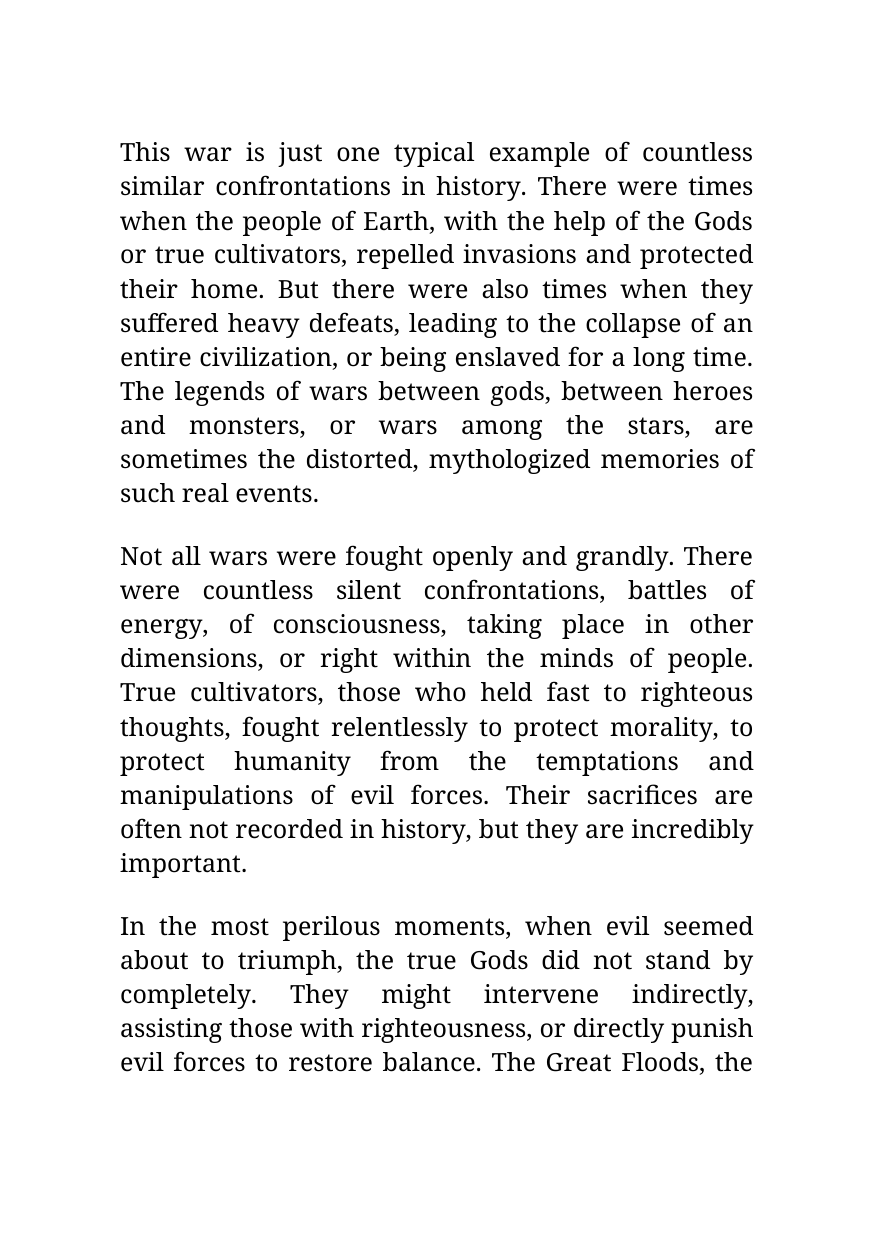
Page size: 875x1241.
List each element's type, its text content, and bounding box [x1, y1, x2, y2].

text Not all wars were fought openly and grandly. There were countless silent confrontations, battles of energy, of consciousness, taking place in other dimensions, or right within the minds of people. True cultivators, those who held fast to righteous thoughts, fought relentlessly to protect morality, to protect humanity from the temptations and manipulations of evil forces. Their sacrifices are often not recorded in history, but they are incredibly important. [120, 539, 754, 879]
text This war is just one typical example of countless similar confrontations in history. There were times when the people of Earth, with the help of the Gods or true cultivators, repelled invasions and protected their home. But there were also times when they suffered heavy defeats, leading to the collapse of an entire civilization, or being enslaved for a long time. The legends of wars between gods, between heroes and monsters, or wars among the stars, are sometimes the distorted, mythologized memories of such real events. [120, 135, 754, 510]
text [120, 909, 754, 1079]
